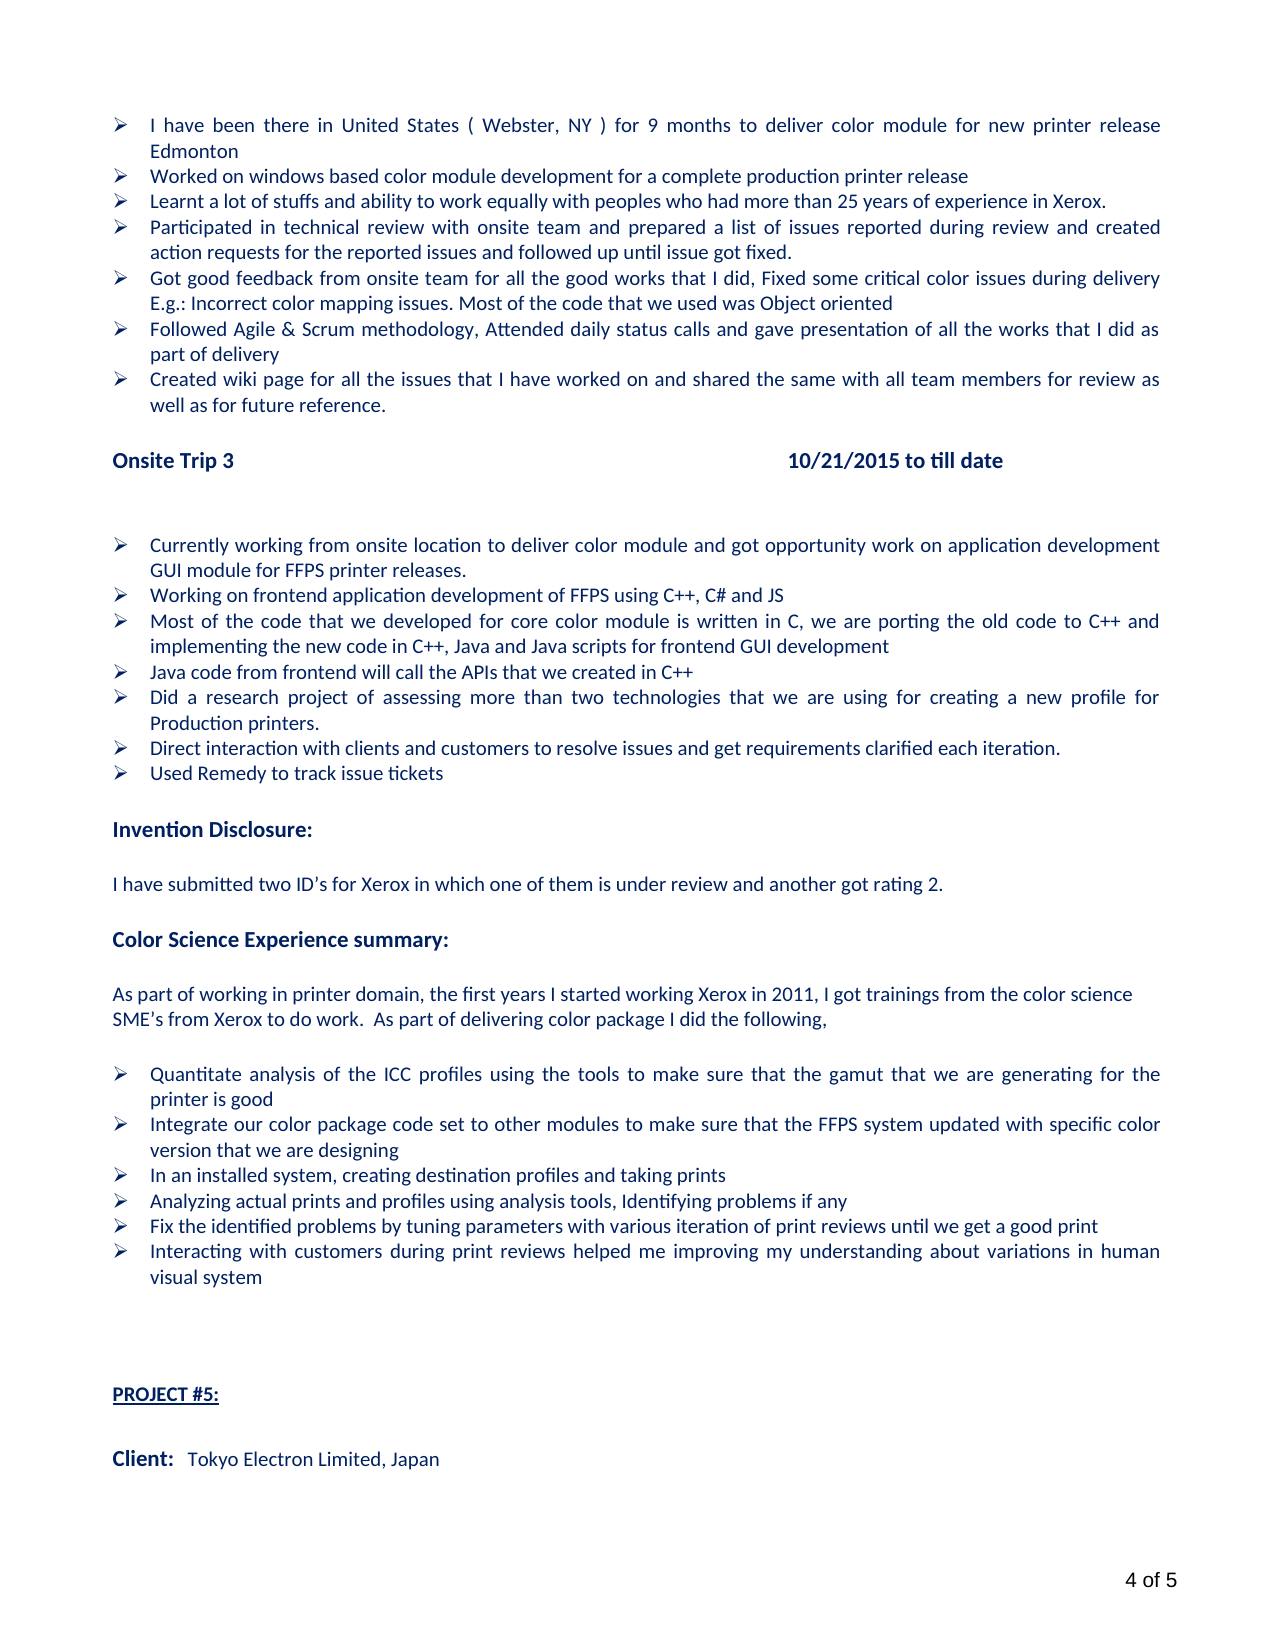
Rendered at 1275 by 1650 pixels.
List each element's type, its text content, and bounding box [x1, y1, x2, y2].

list Worked on windows based color module development for a complete production printer release [112, 163, 1162, 189]
list Integrate our color package code set to other modules to make sure that the FFPS system updated with specific color version that we are designing [112, 1112, 1162, 1162]
list In an installed system, creating destination profiles and taking prints [112, 1162, 1162, 1188]
list Currently working from onsite location to deliver color module and got opportunity work on application development GUI module for FFPS printer releases. [112, 532, 1162, 583]
text Color Science Experience summary: [112, 925, 1151, 953]
list Followed Agile & Scrum methodology, Attended daily status calls and gave presentation of all the works that I did as part of delivery [112, 316, 1162, 367]
text I have submitted two ID’s for Xerox in which one of them is under review and another got rating 2. [112, 871, 1151, 897]
list Most of the code that we developed for core color module is written in C, we are porting the old code to C++ and implementing the new code in C++, Java and Java scripts for frontend GUI development [112, 608, 1162, 659]
text PROJECT #5: [112, 1382, 1162, 1407]
list Participated in technical review with onsite team and prepared a list of issues reported during review and created action requests for the reported issues and followed up until issue got fixed. [112, 214, 1162, 265]
text As part of working in printer domain, the first years I started working Xerox in 2011, I got trainings from the color science SME’s from Xerox to do work. As part of delivering color package I did the following, [112, 981, 1151, 1032]
list Fix the identified problems by tuning parameters with various iteration of print reviews until we get a good print [112, 1213, 1162, 1239]
text Client: Tokyo Electron Limited, Japan [112, 1444, 1162, 1472]
list Created wiki page for all the issues that I have worked on and shared the same with all team members for review as well as for future reference. [112, 367, 1162, 417]
list Quantitate analysis of the ICC profiles using the tools to make sure that the gamut that we are generating for the printer is good [112, 1061, 1162, 1112]
list Did a research project of assessing more than two technologies that we are using for creating a new profile for Production printers. [112, 684, 1162, 735]
list Working on frontend application development of FFPS using C++, C# and JS [112, 583, 1162, 608]
list Analyzing actual prints and profiles using analysis tools, Identifying problems if any [112, 1188, 1162, 1213]
text Invention Disclosure: [112, 815, 1151, 843]
list I have been there in United States ( Webster, NY ) for 9 months to deliver color module for new printer release Edmonton [112, 112, 1162, 163]
list Used Remedy to track issue tickets [112, 761, 1162, 786]
list Got good feedback from onsite team for all the good works that I did, Fixed some critical color issues during delivery E.g.: Incorrect color mapping issues. Most of the code that we used was Object oriented [112, 265, 1162, 316]
list Learnt a lot of stuffs and ability to work equally with peoples who had more than 25 years of experience in Xerox. [112, 189, 1162, 214]
text Onsite Trip 3 10/21/2015 to till date [112, 447, 1151, 475]
list Direct interaction with clients and customers to resolve issues and get requirements clarified each iteration. [112, 735, 1162, 761]
list Interacting with customers during print reviews helped me improving my understanding about variations in human visual system [112, 1239, 1162, 1289]
list Java code from frontend will call the APIs that we created in C++ [112, 659, 1162, 684]
